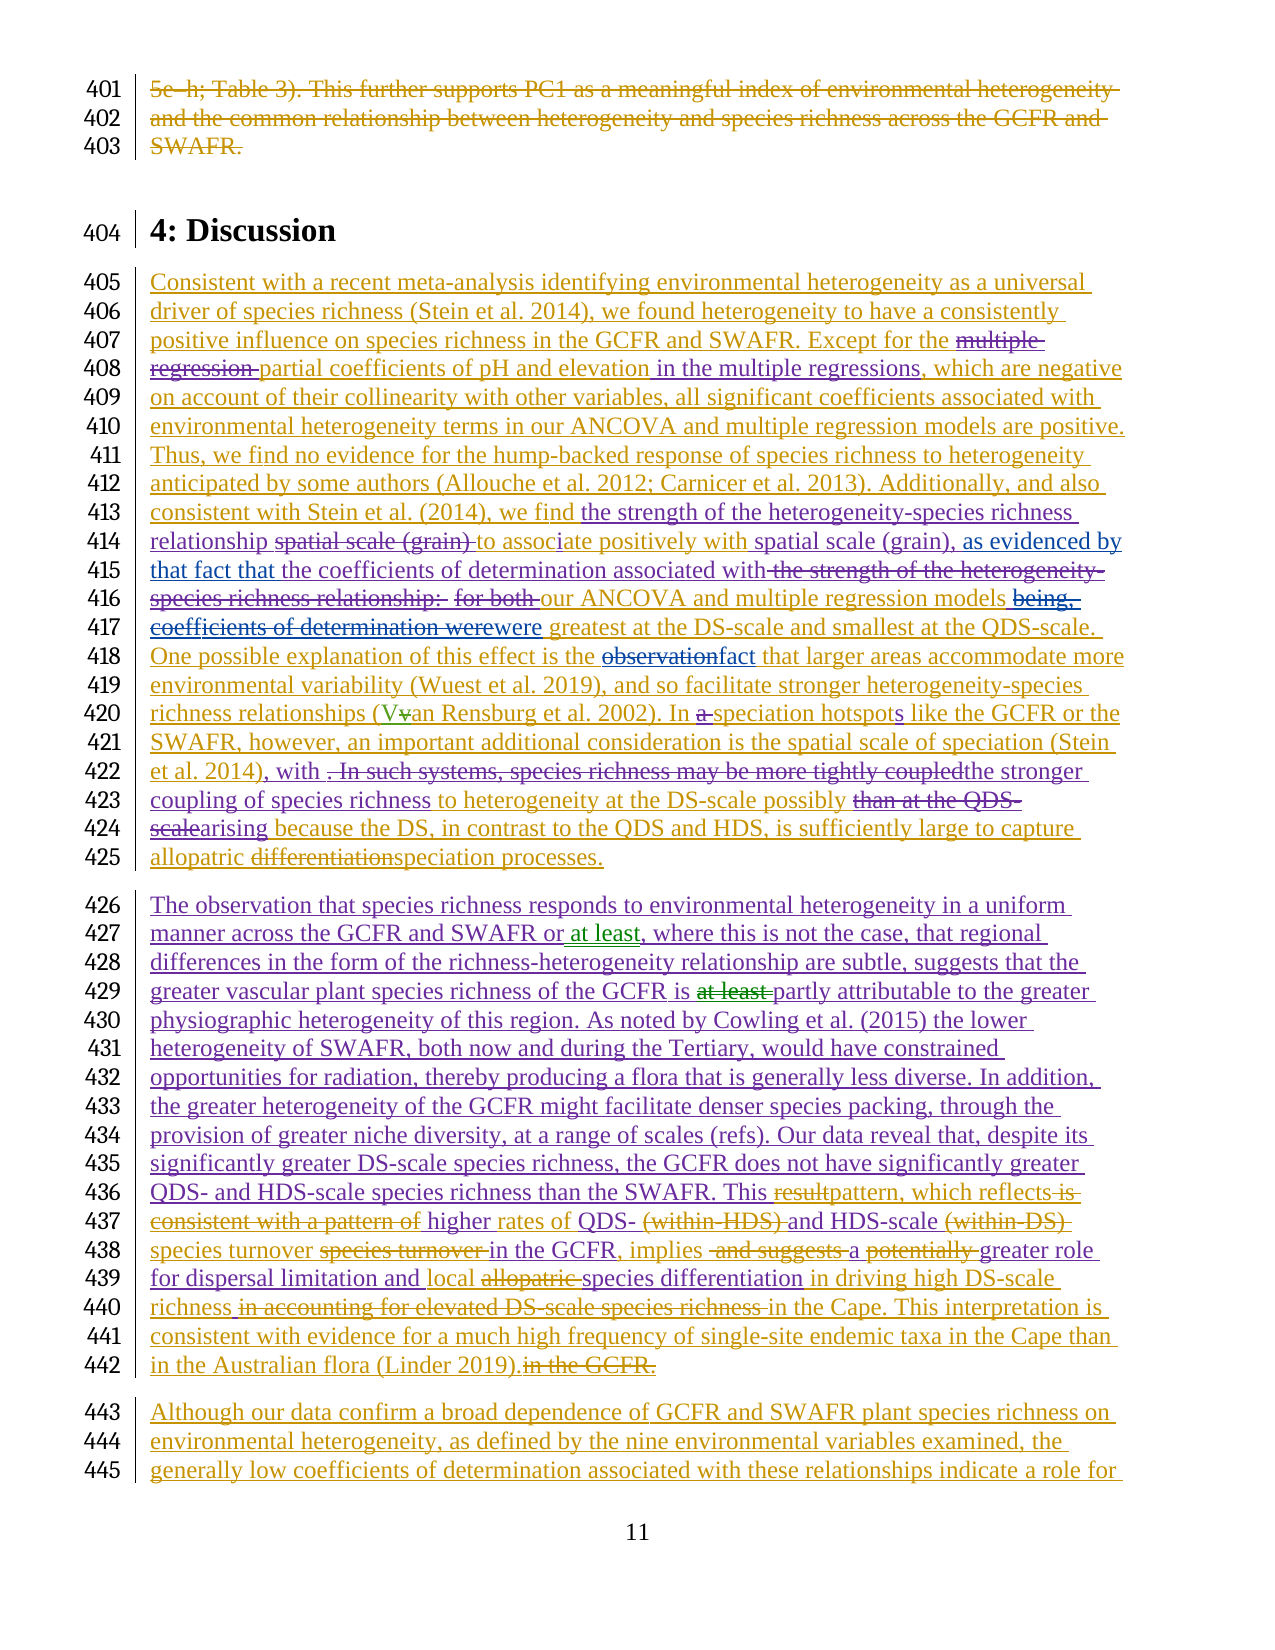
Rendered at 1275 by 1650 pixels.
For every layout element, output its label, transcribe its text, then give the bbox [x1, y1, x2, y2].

subtitle 4: Discussion [150, 210, 1125, 248]
